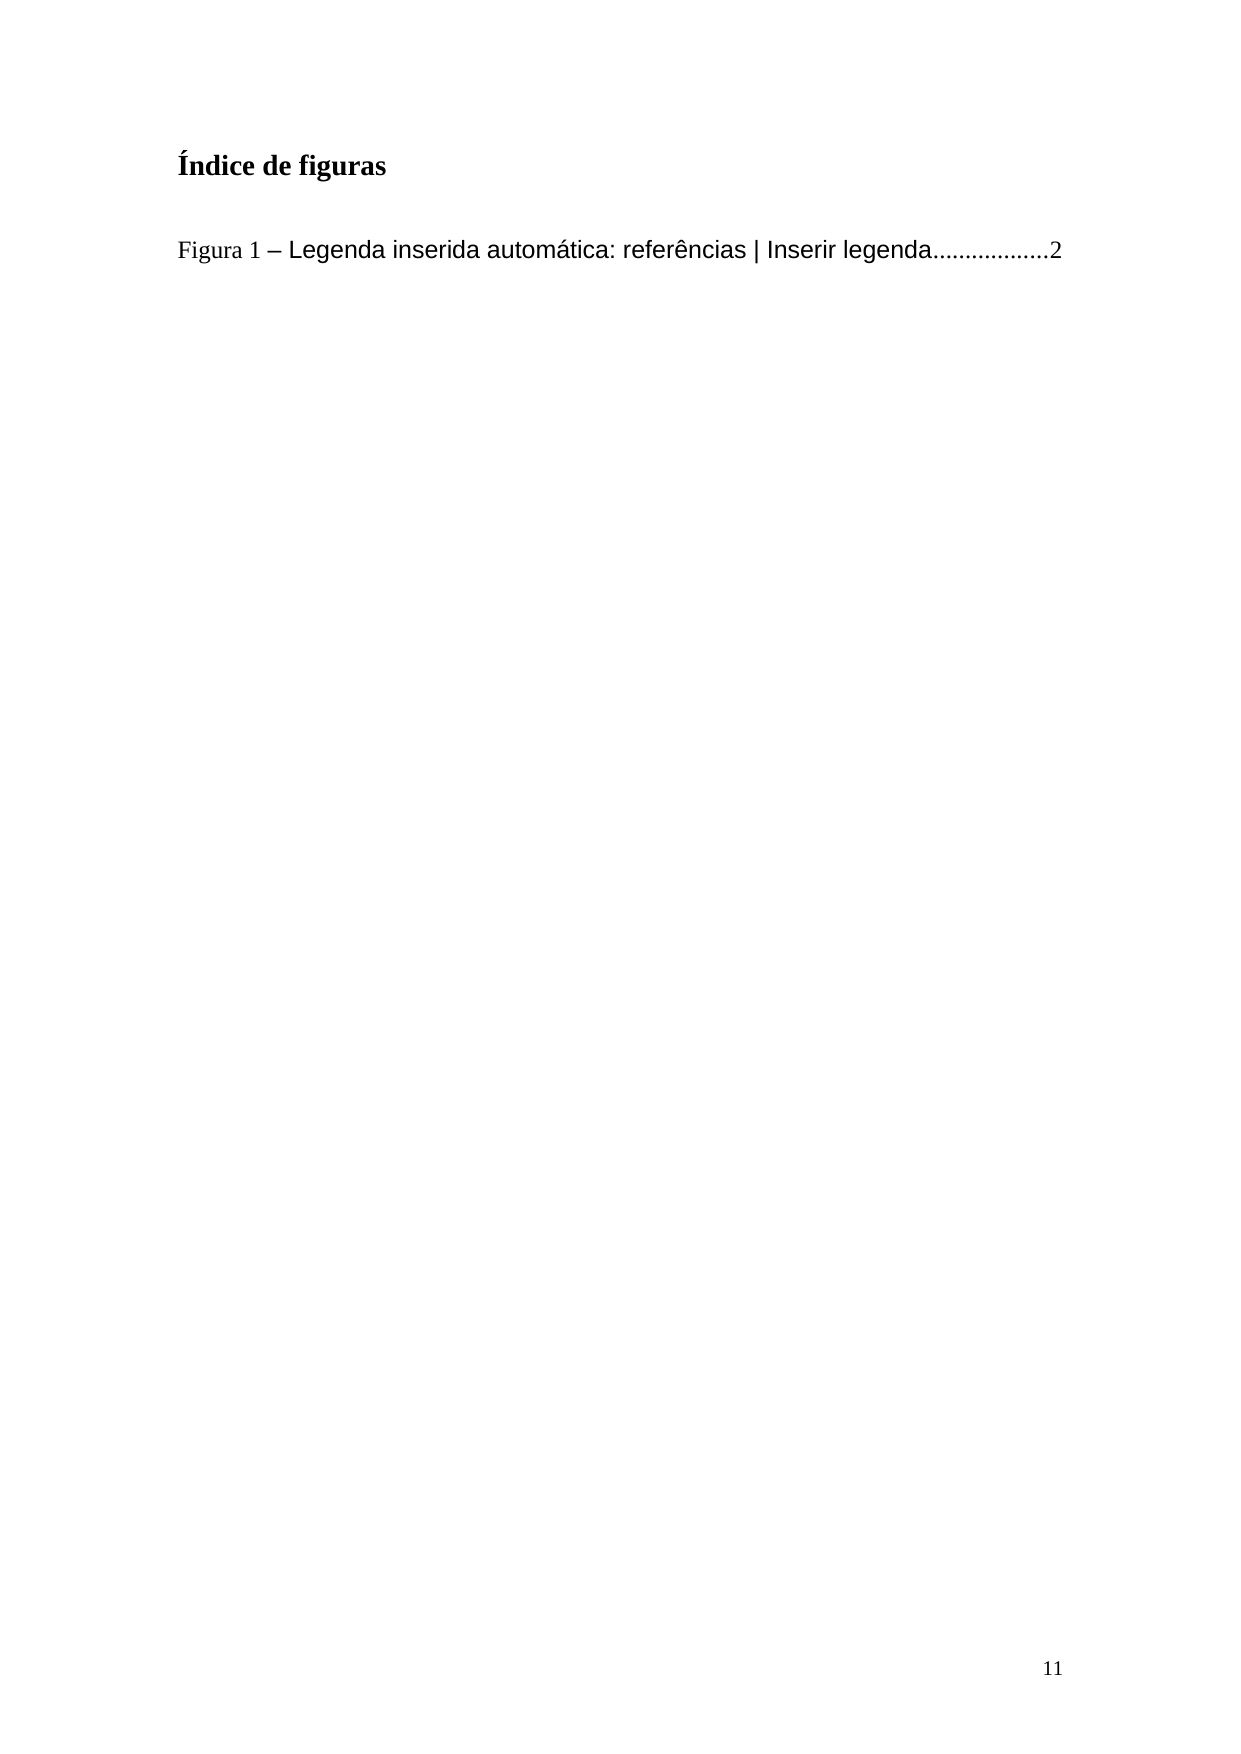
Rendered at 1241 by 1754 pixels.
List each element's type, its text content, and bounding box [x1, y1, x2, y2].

text Figura 1 – Legenda inserida automática: referências | Inserir legenda 2 [177, 236, 1063, 264]
text Índice de figuras [177, 148, 1063, 181]
